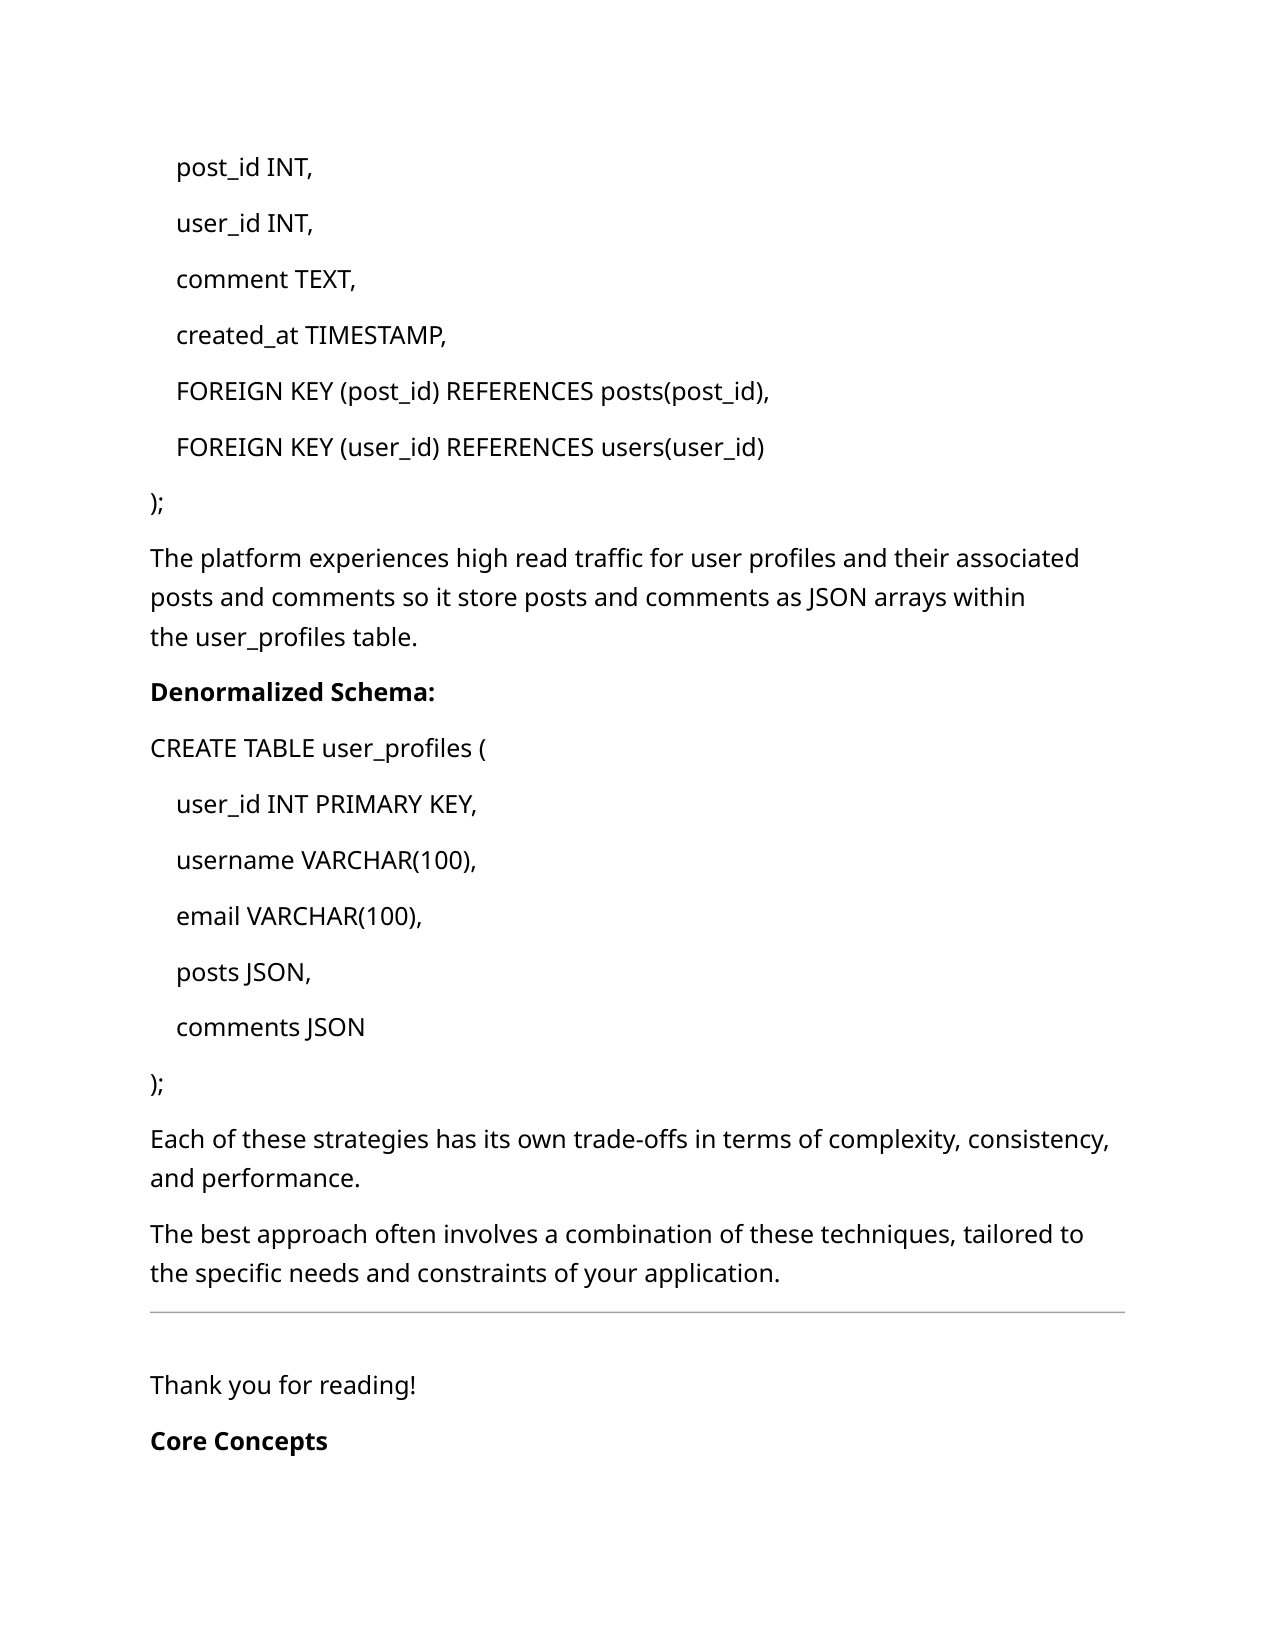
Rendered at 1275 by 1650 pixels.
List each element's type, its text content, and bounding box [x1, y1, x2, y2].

text Core Concepts [150, 1423, 1125, 1457]
text ); [150, 1066, 1125, 1100]
text comment TEXT, [150, 262, 1125, 296]
text FOREIGN KEY (post_id) REFERENCES posts(post_id), [150, 373, 1125, 407]
text posts JSON, [150, 954, 1125, 988]
text The platform experiences high read traffic for user profiles and their associated posts and comments so it store posts and comments as JSON arrays within the user_profiles table. [150, 541, 1125, 653]
text CREATE TABLE user_profiles ( [150, 731, 1125, 765]
text user_id INT, [150, 206, 1125, 240]
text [150, 429, 1125, 463]
text Each of these strategies has its own trade-offs in terms of complexity, consistency, and performance. [150, 1122, 1125, 1195]
text The best approach often involves a combination of these techniques, tailored to the specific needs and constraints of your application. [150, 1217, 1125, 1290]
text Denormalized Schema: [150, 675, 1125, 709]
text username VARCHAR(100), [150, 842, 1125, 877]
text user_id INT PRIMARY KEY, [150, 787, 1125, 821]
text ); [150, 485, 1125, 519]
text created_at TIMESTAMP, [150, 317, 1125, 352]
text comments JSON [150, 1010, 1125, 1044]
text email VARCHAR(100), [150, 898, 1125, 932]
text post_id INT, [150, 150, 1125, 184]
text Thank you for reading! [150, 1367, 1125, 1402]
